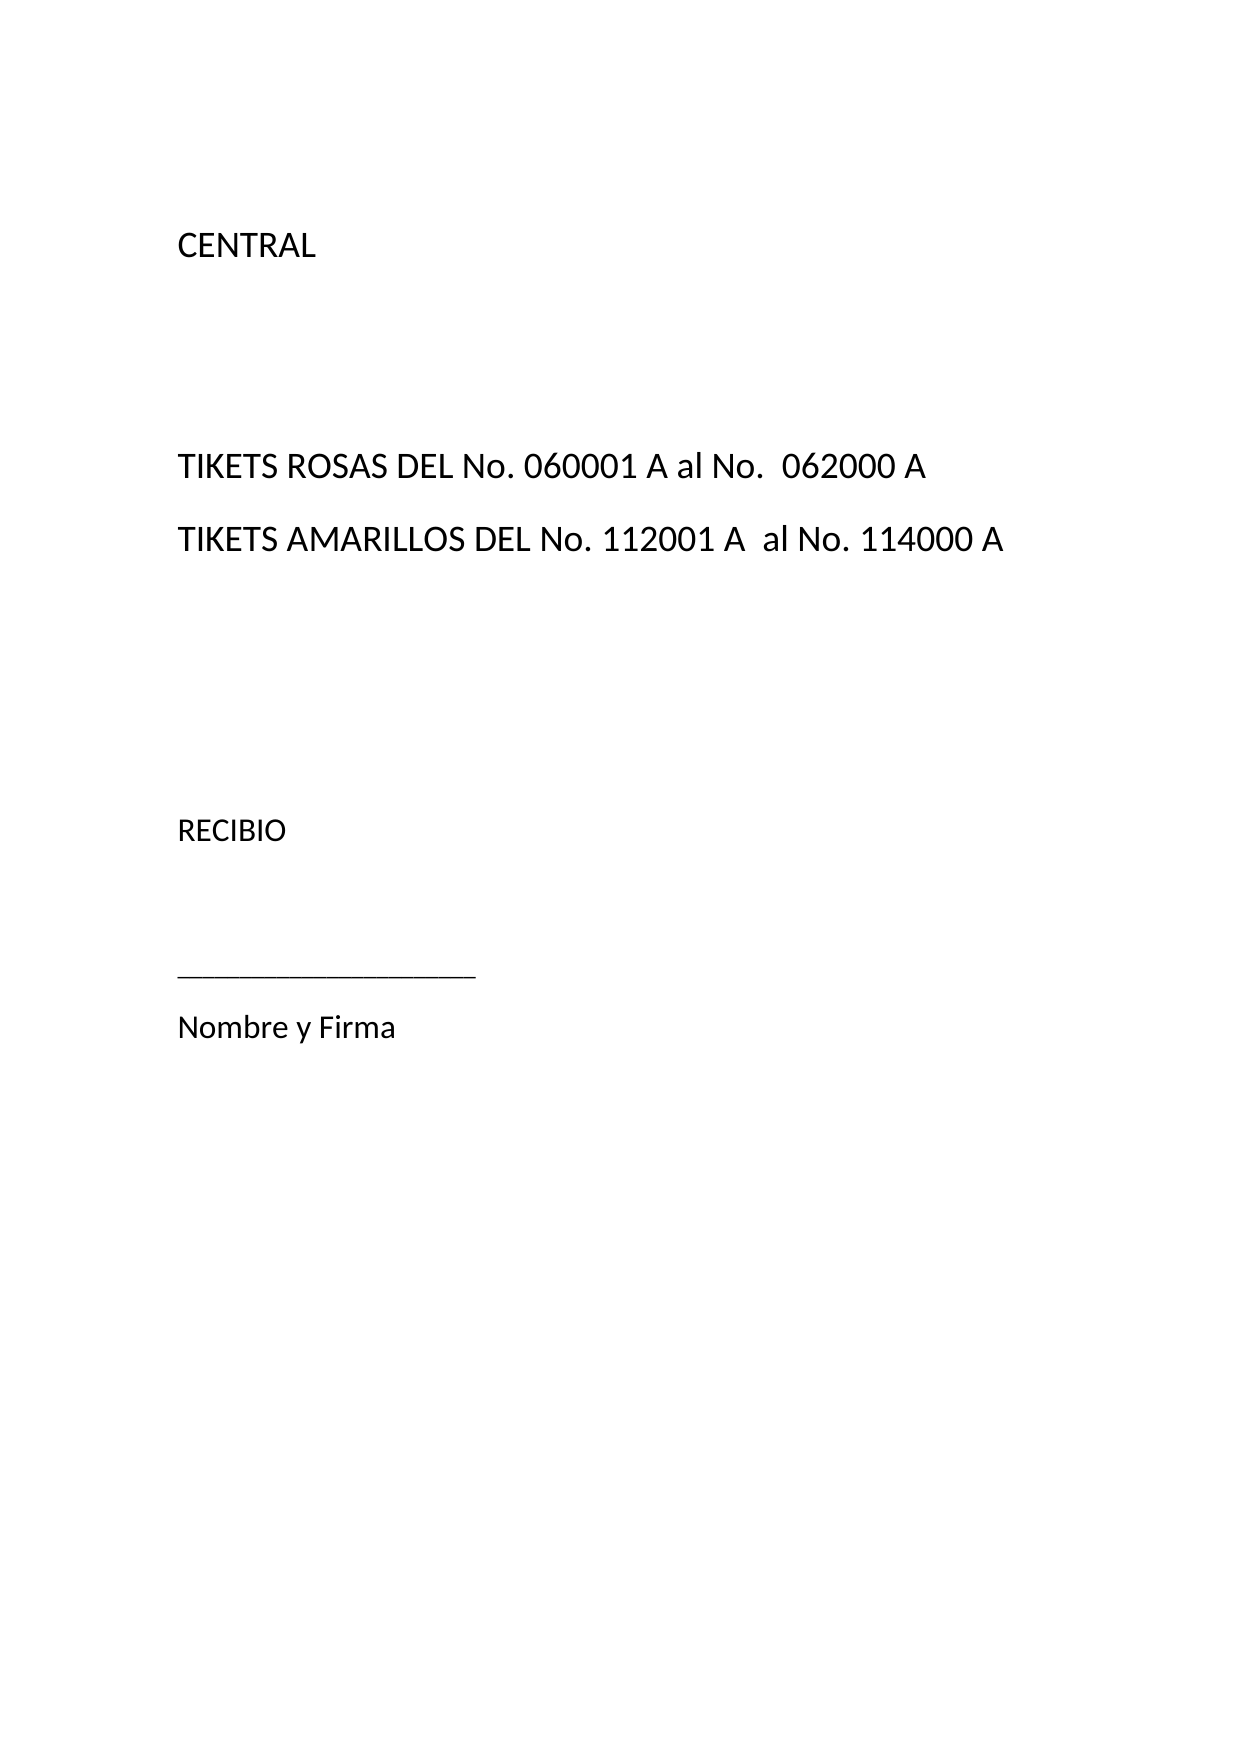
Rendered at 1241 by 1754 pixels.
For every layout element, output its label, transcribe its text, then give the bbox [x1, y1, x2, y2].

text Nombre y Firma [177, 1006, 1063, 1047]
text CENTRAL [177, 221, 1063, 267]
text TIKETS AMARILLOS DEL No. 112001 A al No. 114000 A [177, 515, 1063, 561]
text ________________________ [177, 951, 1063, 981]
text RECIBIO [177, 809, 1063, 850]
text TIKETS ROSAS DEL No. 060001 A al No. 062000 A [177, 442, 1063, 488]
